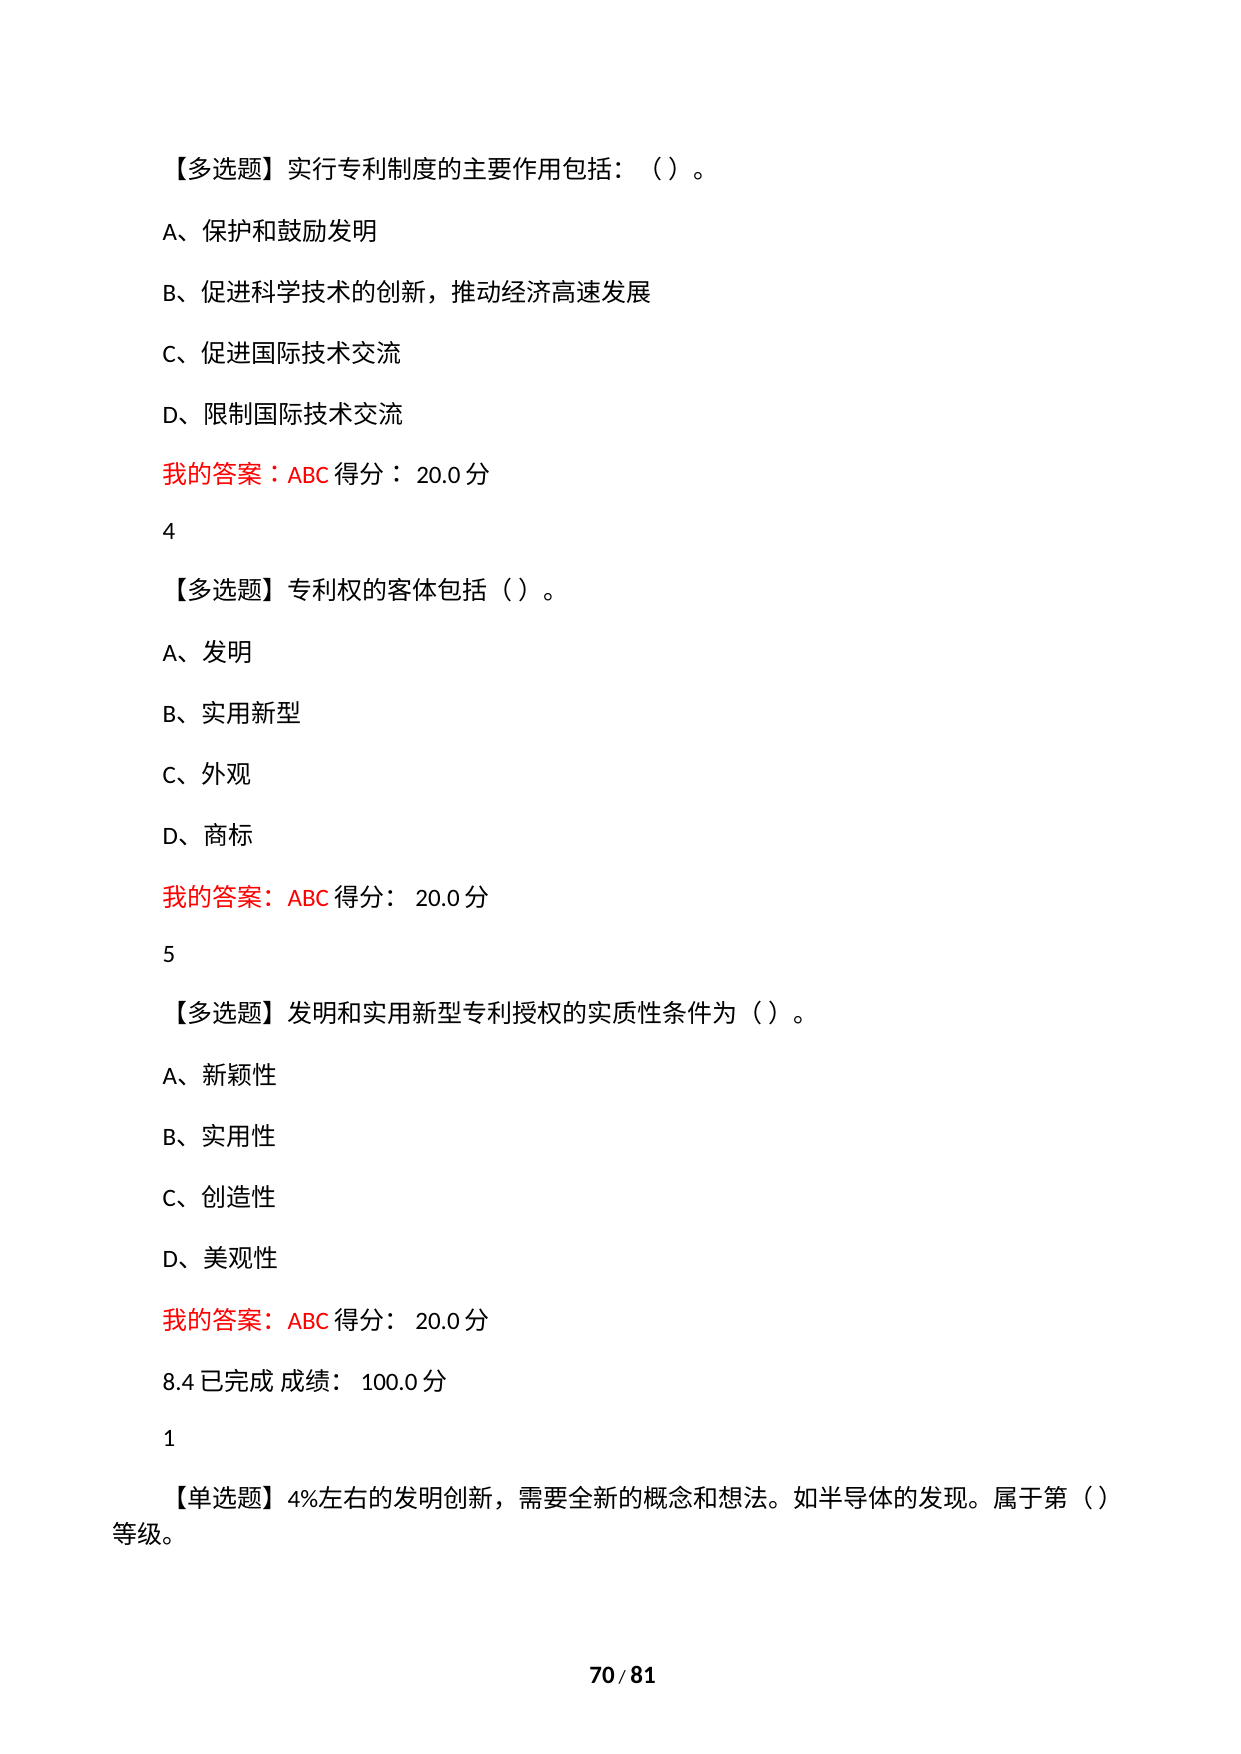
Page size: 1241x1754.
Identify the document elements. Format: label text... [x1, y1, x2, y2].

text 我的答案：ABC 得分： 20.0分 [112, 1300, 1128, 1336]
text 【多选题】实行专利制度的主要作用包括：（ ）。 [112, 150, 1128, 186]
text 8.4已完成 成绩： 100.0分 [112, 1361, 1128, 1398]
text D、限制国际技术交流 [112, 395, 1128, 431]
text A、发明 [112, 632, 1128, 668]
text B、促进科学技术的创新，推动经济高速发展 [112, 272, 1128, 309]
text 我的答案：ABC 得分： 20.0分 [112, 877, 1128, 913]
text A、新颖性 [112, 1055, 1128, 1091]
text 【多选题】专利权的客体包括（ ）。 [112, 571, 1128, 607]
text 【多选题】发明和实用新型专利授权的实质性条件为（ ）。 [112, 994, 1128, 1030]
text B、实用性 [112, 1116, 1128, 1153]
text 1 [112, 1423, 1128, 1453]
text 5 [112, 938, 1128, 969]
text D、美观性 [112, 1239, 1128, 1275]
text C、创造性 [112, 1178, 1128, 1214]
text 【单选题】4%左右的发明创新，需要全新的概念和想法。如半导体的发现。属于第（ ）等级。 [112, 1478, 1128, 1551]
text 4 [112, 515, 1128, 546]
text D、商标 [112, 816, 1128, 852]
text C、外观 [112, 754, 1128, 791]
text A、保护和鼓励发明 [112, 211, 1128, 247]
text B、实用新型 [112, 693, 1128, 729]
text 我的答案：ABC 得分： 20.0分 [112, 456, 1128, 490]
text C、促进国际技术交流 [112, 334, 1128, 370]
